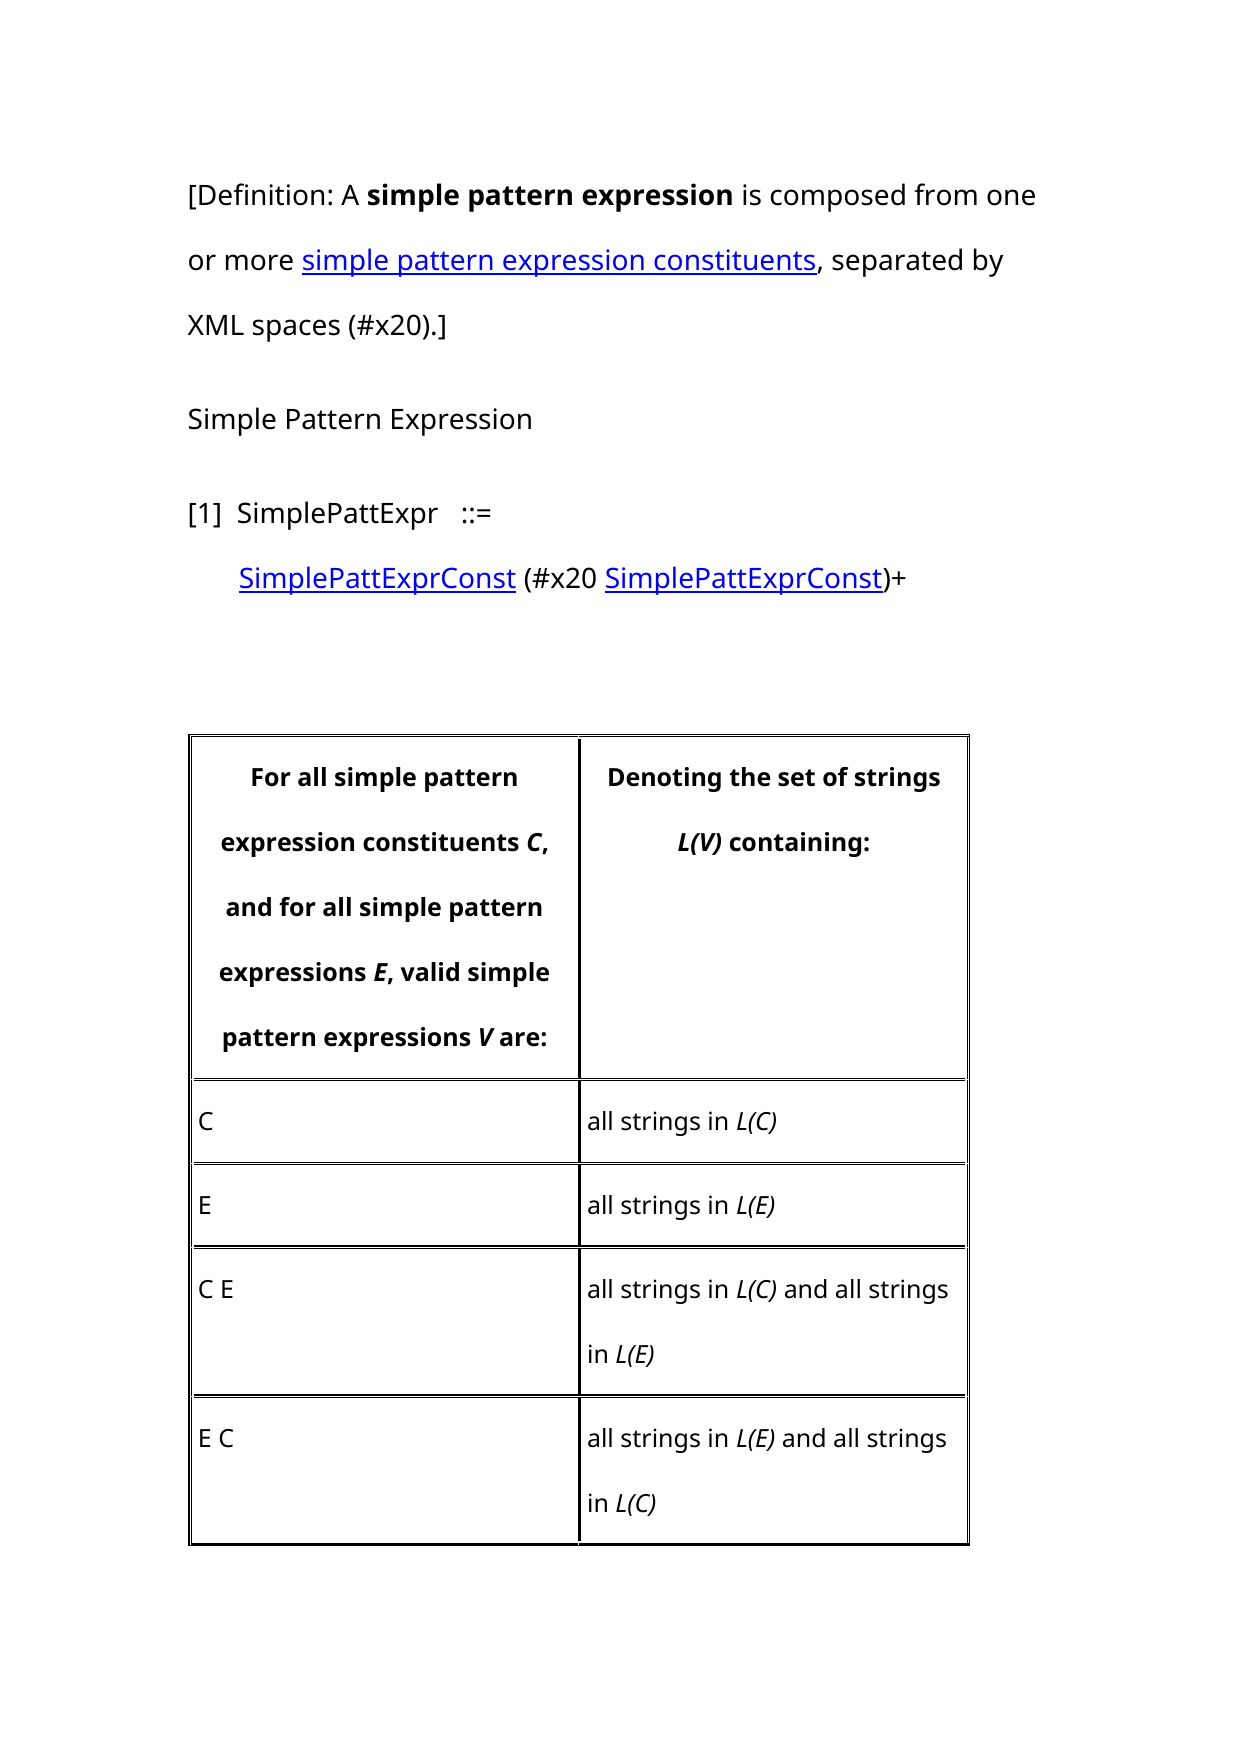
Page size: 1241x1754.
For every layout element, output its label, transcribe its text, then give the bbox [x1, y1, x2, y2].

table_header Denoting the set of strings L(V) containing: [579, 737, 967, 1077]
table_cell all strings in L(E) [581, 1161, 967, 1245]
table_cell E C [192, 1394, 579, 1543]
table_cell C [192, 1078, 578, 1161]
table_cell C E [192, 1245, 578, 1394]
table_cell E [192, 1161, 578, 1245]
table_cell all strings in L(C) and all strings in L(E) [581, 1245, 967, 1394]
text [Definition: A simple pattern expression is composed from one or more simple pattern expression constituents, separated by XML spaces (#x20).] [187, 162, 1053, 357]
table_cell all strings in L(C) [581, 1078, 967, 1161]
text Simple Pattern Expression [187, 386, 1053, 451]
table_cell all strings in L(E) and all strings in L(C) [579, 1394, 967, 1543]
table_header For all simple pattern expression constituents C, and for all simple pattern expressions E, valid simple pattern expressions V are: [190, 735, 579, 1077]
text [1] SimplePattExpr ::= SimplePattExprConst (#x20 SimplePattExprConst)+ [187, 480, 1053, 610]
